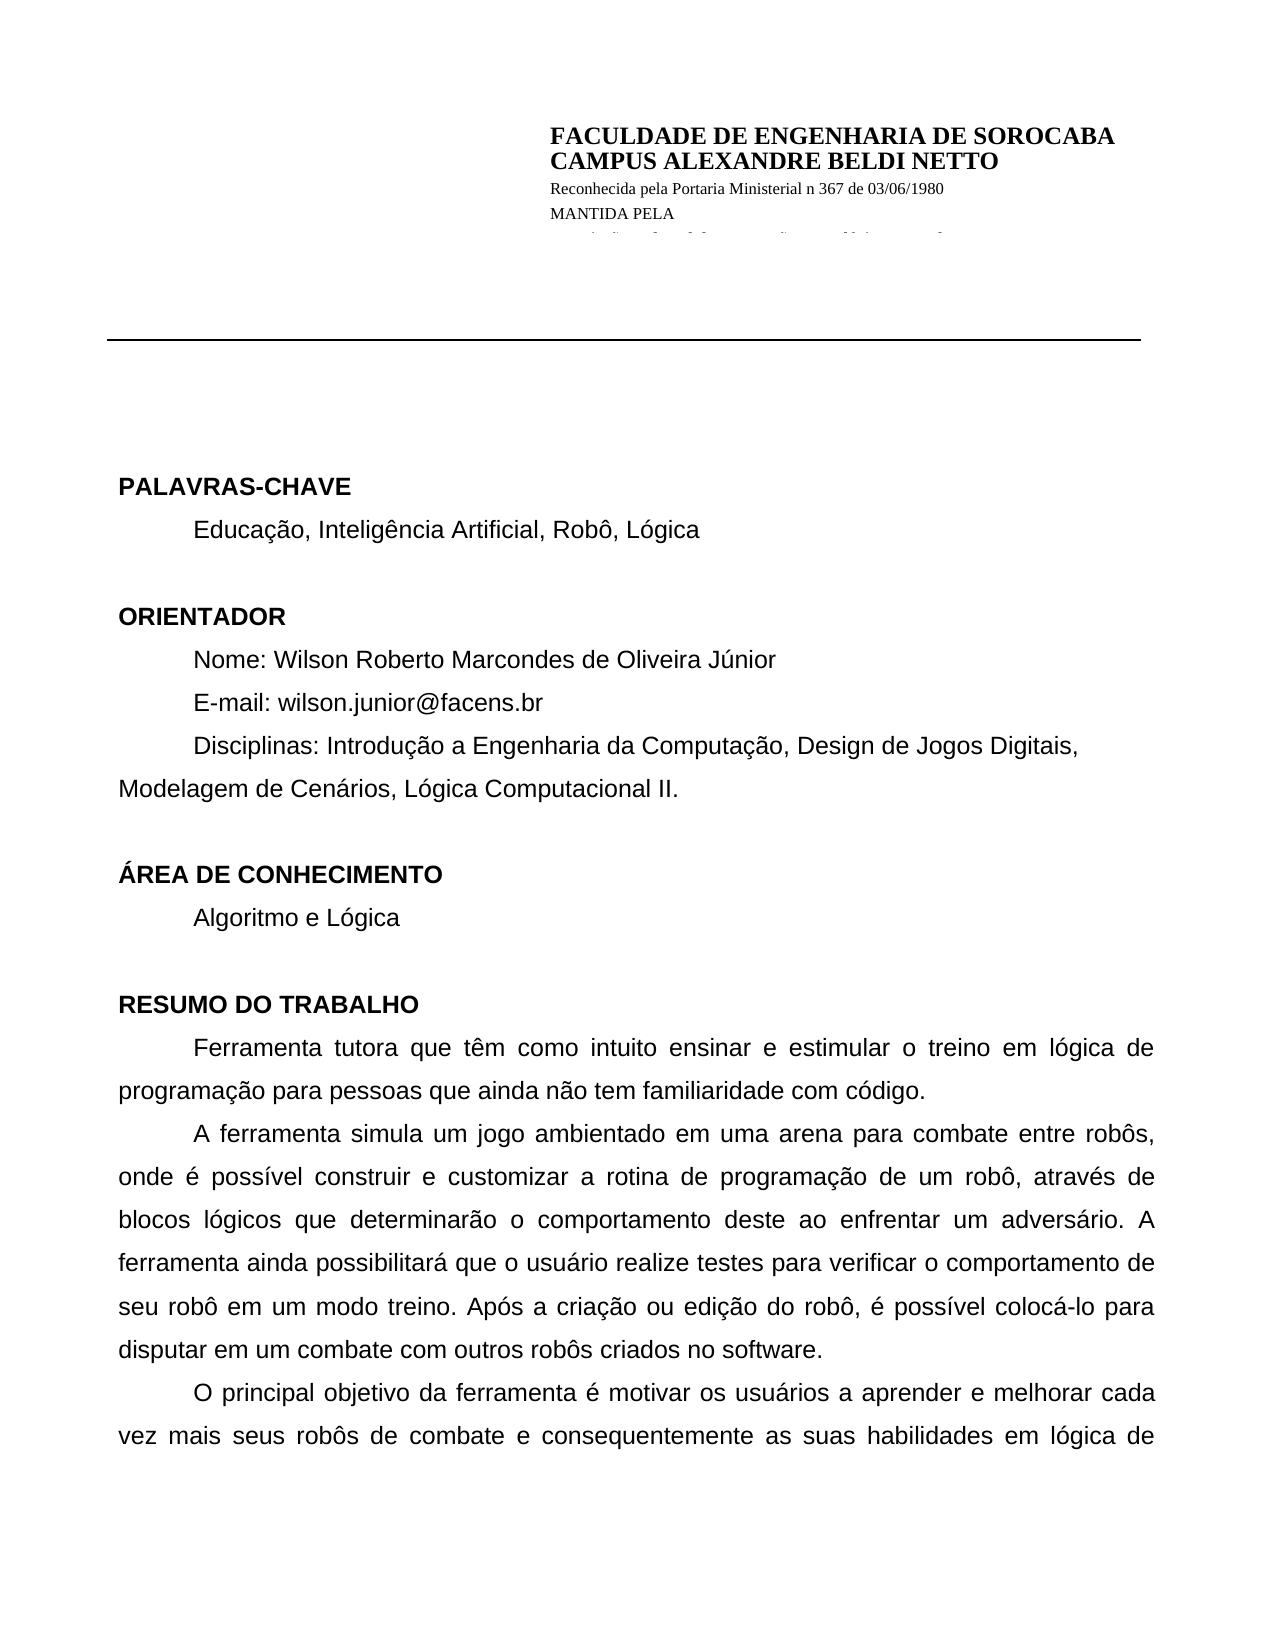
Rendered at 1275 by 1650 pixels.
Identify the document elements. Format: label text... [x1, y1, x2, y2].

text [118, 1378, 1157, 1450]
text A ferramenta simula um jogo ambientado em uma arena para combate entre robôs, onde é possível construir e customizar a rotina de programação de um robô, através de blocos lógicos que determinarão o comportamento deste ao enfrentar um adversário. A ferramenta ainda possibilitará que o usuário realize testes para verificar o comportamento de seu robô em um modo treino. Após a criação ou edição do robô, é possível colocá-lo para disputar em um combate com outros robôs criados no software. [118, 1119, 1157, 1363]
text ORIENTADOR [118, 602, 1157, 630]
text Algoritmo e Lógica [118, 903, 1157, 932]
text Nome: Wilson Roberto Marcondes de Oliveira Júnior [118, 645, 1157, 673]
text Ferramenta tutora que têm como intuito ensinar e estimular o treino em lógica de programação para pessoas que ainda não tem familiaridade com código. [118, 1033, 1157, 1105]
text Educação, Inteligência Artificial, Robô, Lógica [118, 515, 1157, 544]
text PALAVRAS-CHAVE [118, 472, 1181, 501]
text ÁREA DE CONHECIMENTO [118, 860, 1157, 889]
text Disciplinas: Introdução a Engenharia da Computação, Design de Jogos Digitais, Modelagem de Cenários, Lógica Computacional II. [118, 731, 1157, 803]
text E-mail: wilson.junior@facens.br [118, 688, 1157, 717]
text RESUMO DO TRABALHO [118, 990, 1157, 1018]
